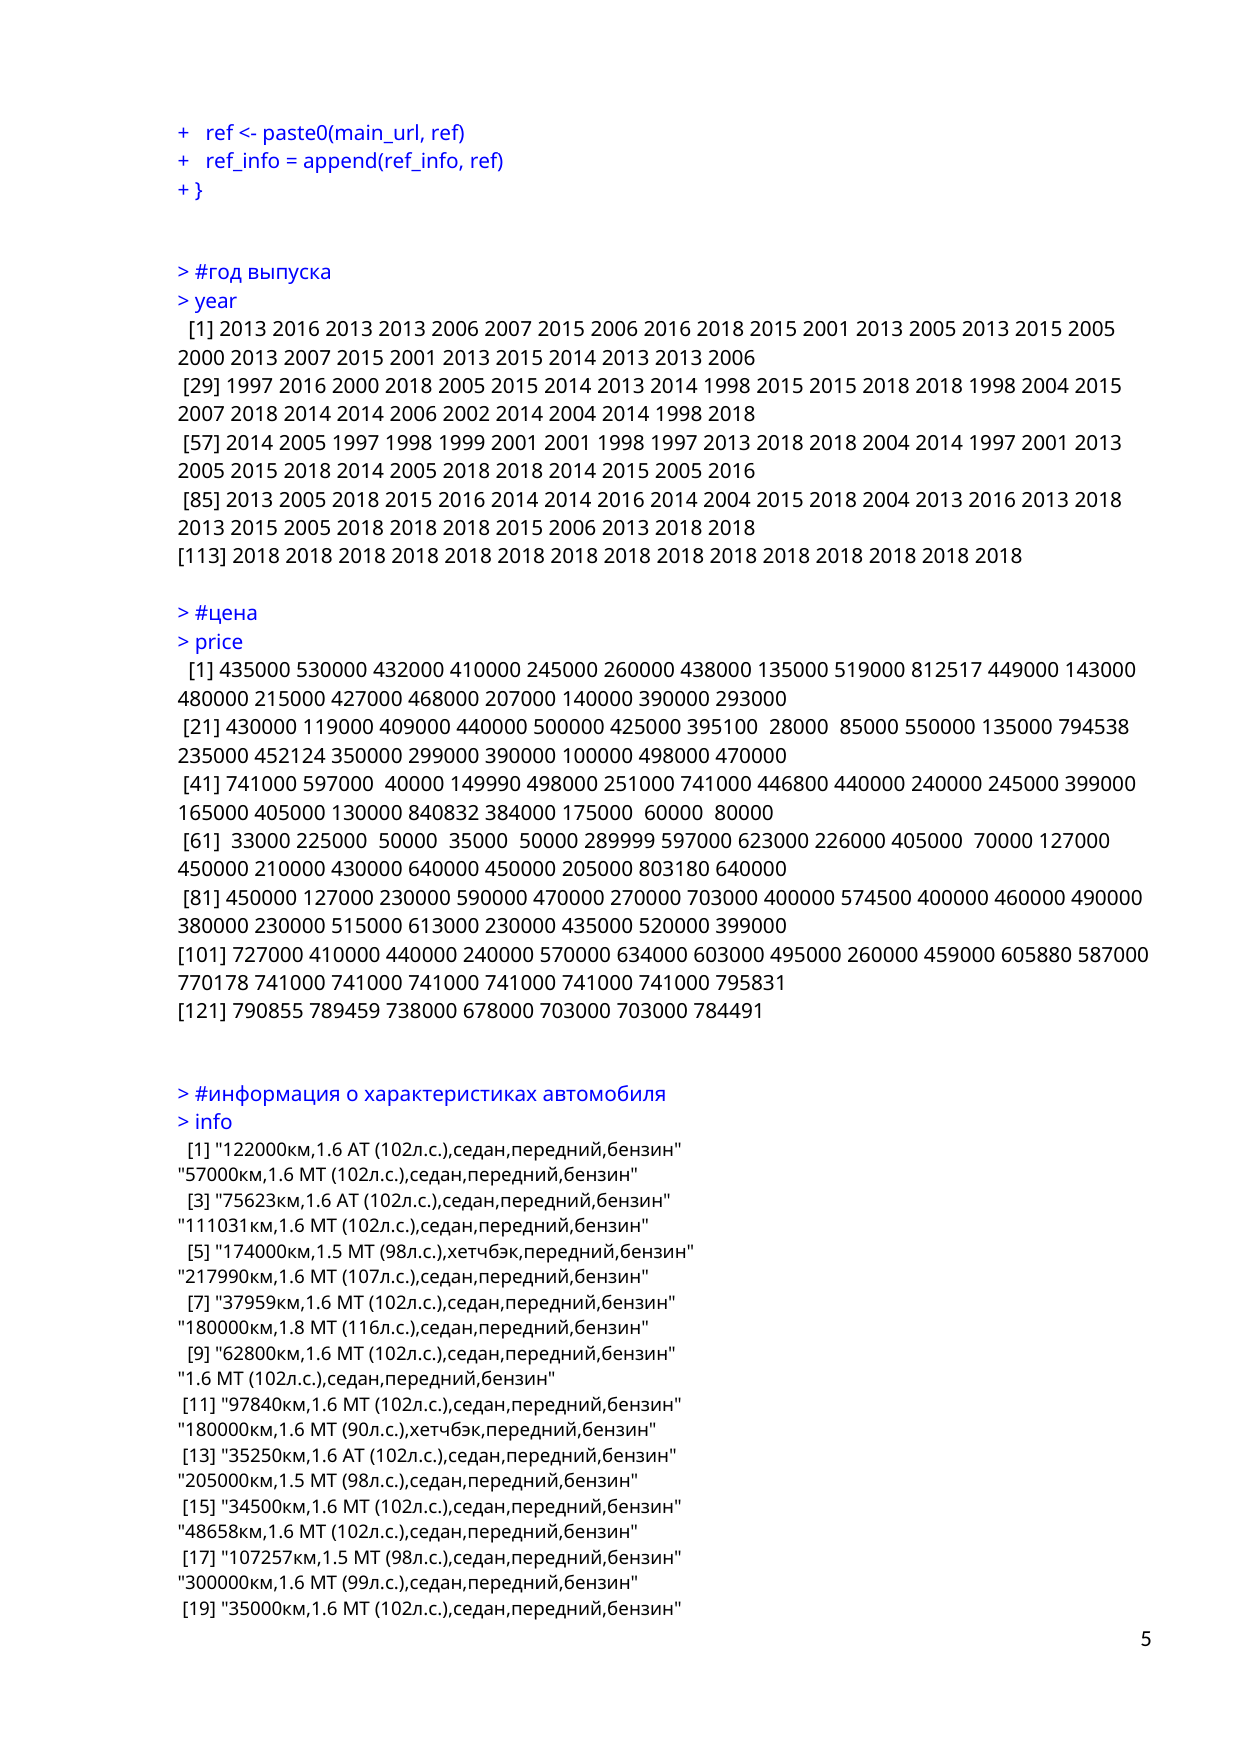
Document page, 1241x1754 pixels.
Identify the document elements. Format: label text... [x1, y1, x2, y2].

text "217990км,1.6 MT (107л.с.),седан,передний,бензин" [177, 1263, 1152, 1289]
text [121] 790855 789459 738000 678000 703000 703000 784491 [177, 997, 1152, 1025]
text [85] 2013 2005 2018 2015 2016 2014 2014 2016 2014 2004 2015 2018 2004 2013 2016 2013 2018 2013 2015 2005 2018 2018 2018 2015 2006 2013 2018 2018 [177, 485, 1152, 542]
text + ref <- paste0(main_url, ref) [177, 118, 1152, 147]
text "300000км,1.6 MT (99л.с.),седан,передний,бензин" [177, 1570, 1152, 1595]
text "180000км,1.8 MT (116л.с.),седан,передний,бензин" [177, 1314, 1152, 1340]
text "1.6 MT (102л.с.),седан,передний,бензин" [177, 1366, 1152, 1391]
text [9] "62800км,1.6 MT (102л.с.),седан,передний,бензин" [177, 1340, 1152, 1366]
text [1] 2013 2016 2013 2013 2006 2007 2015 2006 2016 2018 2015 2001 2013 2005 2013 2015 2005 2000 2013 2007 2015 2001 2013 2015 2014 2013 2013 2006 [177, 314, 1152, 371]
text "57000км,1.6 MT (102л.с.),седан,передний,бензин" [177, 1161, 1152, 1187]
text [17] "107257км,1.5 MT (98л.с.),седан,передний,бензин" [177, 1544, 1152, 1570]
text + } [177, 175, 1152, 203]
text > #цена [177, 598, 1152, 627]
text "205000км,1.5 MT (98л.с.),седан,передний,бензин" [177, 1468, 1152, 1493]
text [11] "97840км,1.6 MT (102л.с.),седан,передний,бензин" [177, 1391, 1152, 1417]
text [1] "122000км,1.6 AT (102л.с.),седан,передний,бензин" [177, 1136, 1152, 1161]
text [29] 1997 2016 2000 2018 2005 2015 2014 2013 2014 1998 2015 2015 2018 2018 1998 2004 2015 2007 2018 2014 2014 2006 2002 2014 2004 2014 1998 2018 [177, 371, 1152, 428]
text > price [177, 627, 1152, 655]
text [81] 450000 127000 230000 590000 470000 270000 703000 400000 574500 400000 460000 490000 380000 230000 515000 613000 230000 435000 520000 399000 [177, 883, 1152, 940]
text > year [177, 286, 1152, 314]
text [1] 435000 530000 432000 410000 245000 260000 438000 135000 519000 812517 449000 143000 480000 215000 427000 468000 207000 140000 390000 293000 [177, 655, 1152, 712]
text [61] 33000 225000 50000 35000 50000 289999 597000 623000 226000 405000 70000 127000 450000 210000 430000 640000 450000 205000 803180 640000 [177, 826, 1152, 883]
text [19] "35000км,1.6 MT (102л.с.),седан,передний,бензин" [177, 1595, 1152, 1621]
text > info [177, 1107, 1152, 1136]
text [3] "75623км,1.6 AT (102л.с.),седан,передний,бензин" [177, 1187, 1152, 1212]
text [113] 2018 2018 2018 2018 2018 2018 2018 2018 2018 2018 2018 2018 2018 2018 2018 [177, 542, 1152, 570]
text "48658км,1.6 MT (102л.с.),седан,передний,бензин" [177, 1519, 1152, 1544]
text "180000км,1.6 MT (90л.с.),хетчбэк,передний,бензин" [177, 1417, 1152, 1442]
text > #информация о характеристиках автомобиля [177, 1079, 1152, 1107]
text + ref_info = append(ref_info, ref) [177, 147, 1152, 175]
text [5] "174000км,1.5 MT (98л.с.),хетчбэк,передний,бензин" [177, 1238, 1152, 1263]
text [15] "34500км,1.6 MT (102л.с.),седан,передний,бензин" [177, 1493, 1152, 1519]
text "111031км,1.6 MT (102л.с.),седан,передний,бензин" [177, 1212, 1152, 1238]
text > #год выпуска [177, 257, 1152, 286]
text [57] 2014 2005 1997 1998 1999 2001 2001 1998 1997 2013 2018 2018 2004 2014 1997 2001 2013 2005 2015 2018 2014 2005 2018 2018 2014 2015 2005 2016 [177, 428, 1152, 485]
text [13] "35250км,1.6 AT (102л.с.),седан,передний,бензин" [177, 1442, 1152, 1468]
text [41] 741000 597000 40000 149990 498000 251000 741000 446800 440000 240000 245000 399000 165000 405000 130000 840832 384000 175000 60000 80000 [177, 769, 1152, 826]
text [101] 727000 410000 440000 240000 570000 634000 603000 495000 260000 459000 605880 587000 770178 741000 741000 741000 741000 741000 741000 795831 [177, 940, 1152, 997]
text [21] 430000 119000 409000 440000 500000 425000 395100 28000 85000 550000 135000 794538 235000 452124 350000 299000 390000 100000 498000 470000 [177, 712, 1152, 769]
text [7] "37959км,1.6 MT (102л.с.),седан,передний,бензин" [177, 1289, 1152, 1314]
